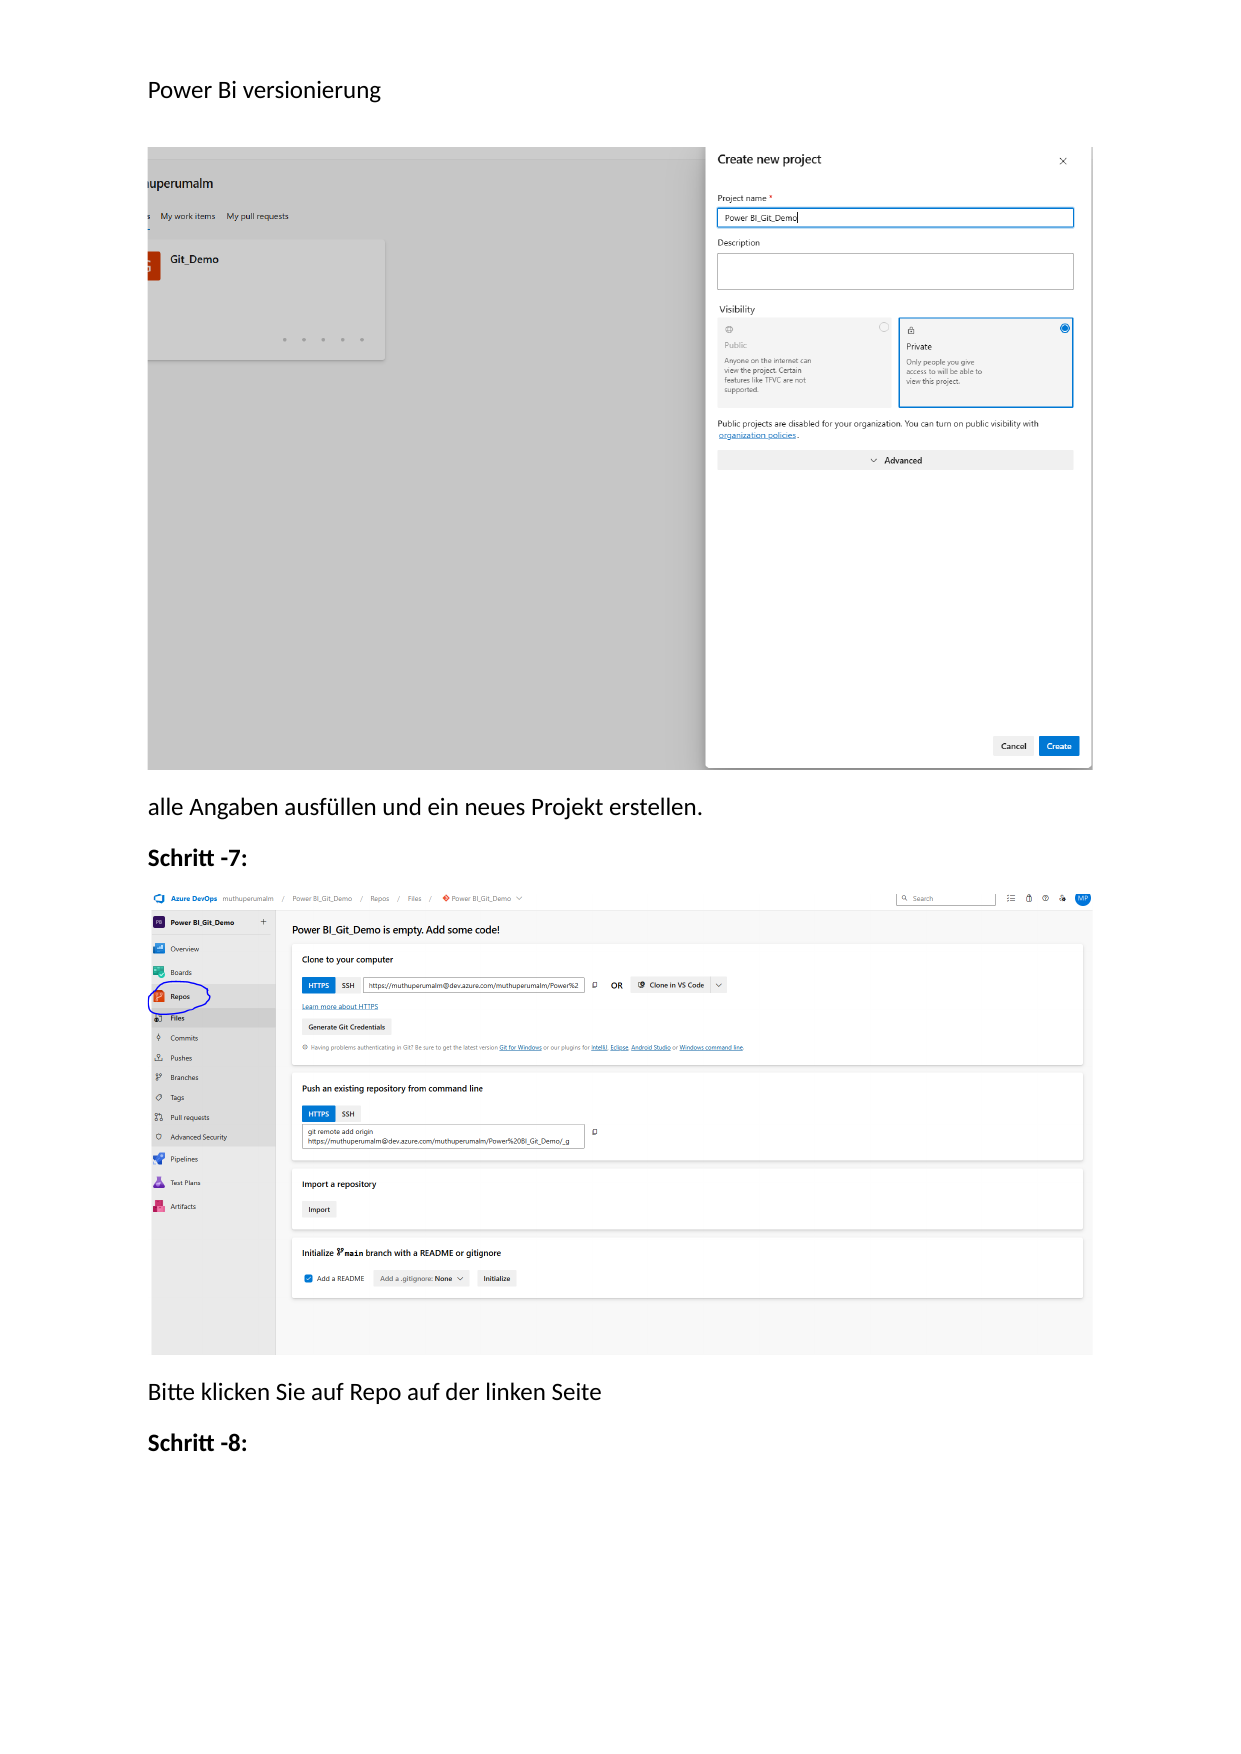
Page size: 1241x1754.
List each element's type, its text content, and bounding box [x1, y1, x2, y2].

text Bitte klicken Sie auf Repo auf der linken Seite [148, 1376, 1093, 1406]
text Schritt -7: [148, 843, 1093, 873]
picture [147, 147, 1093, 770]
text Schritt -8: [148, 1427, 1093, 1458]
picture [147, 894, 1093, 1355]
text alle Angaben ausfüllen und ein neues Projekt erstellen. [148, 791, 1093, 821]
